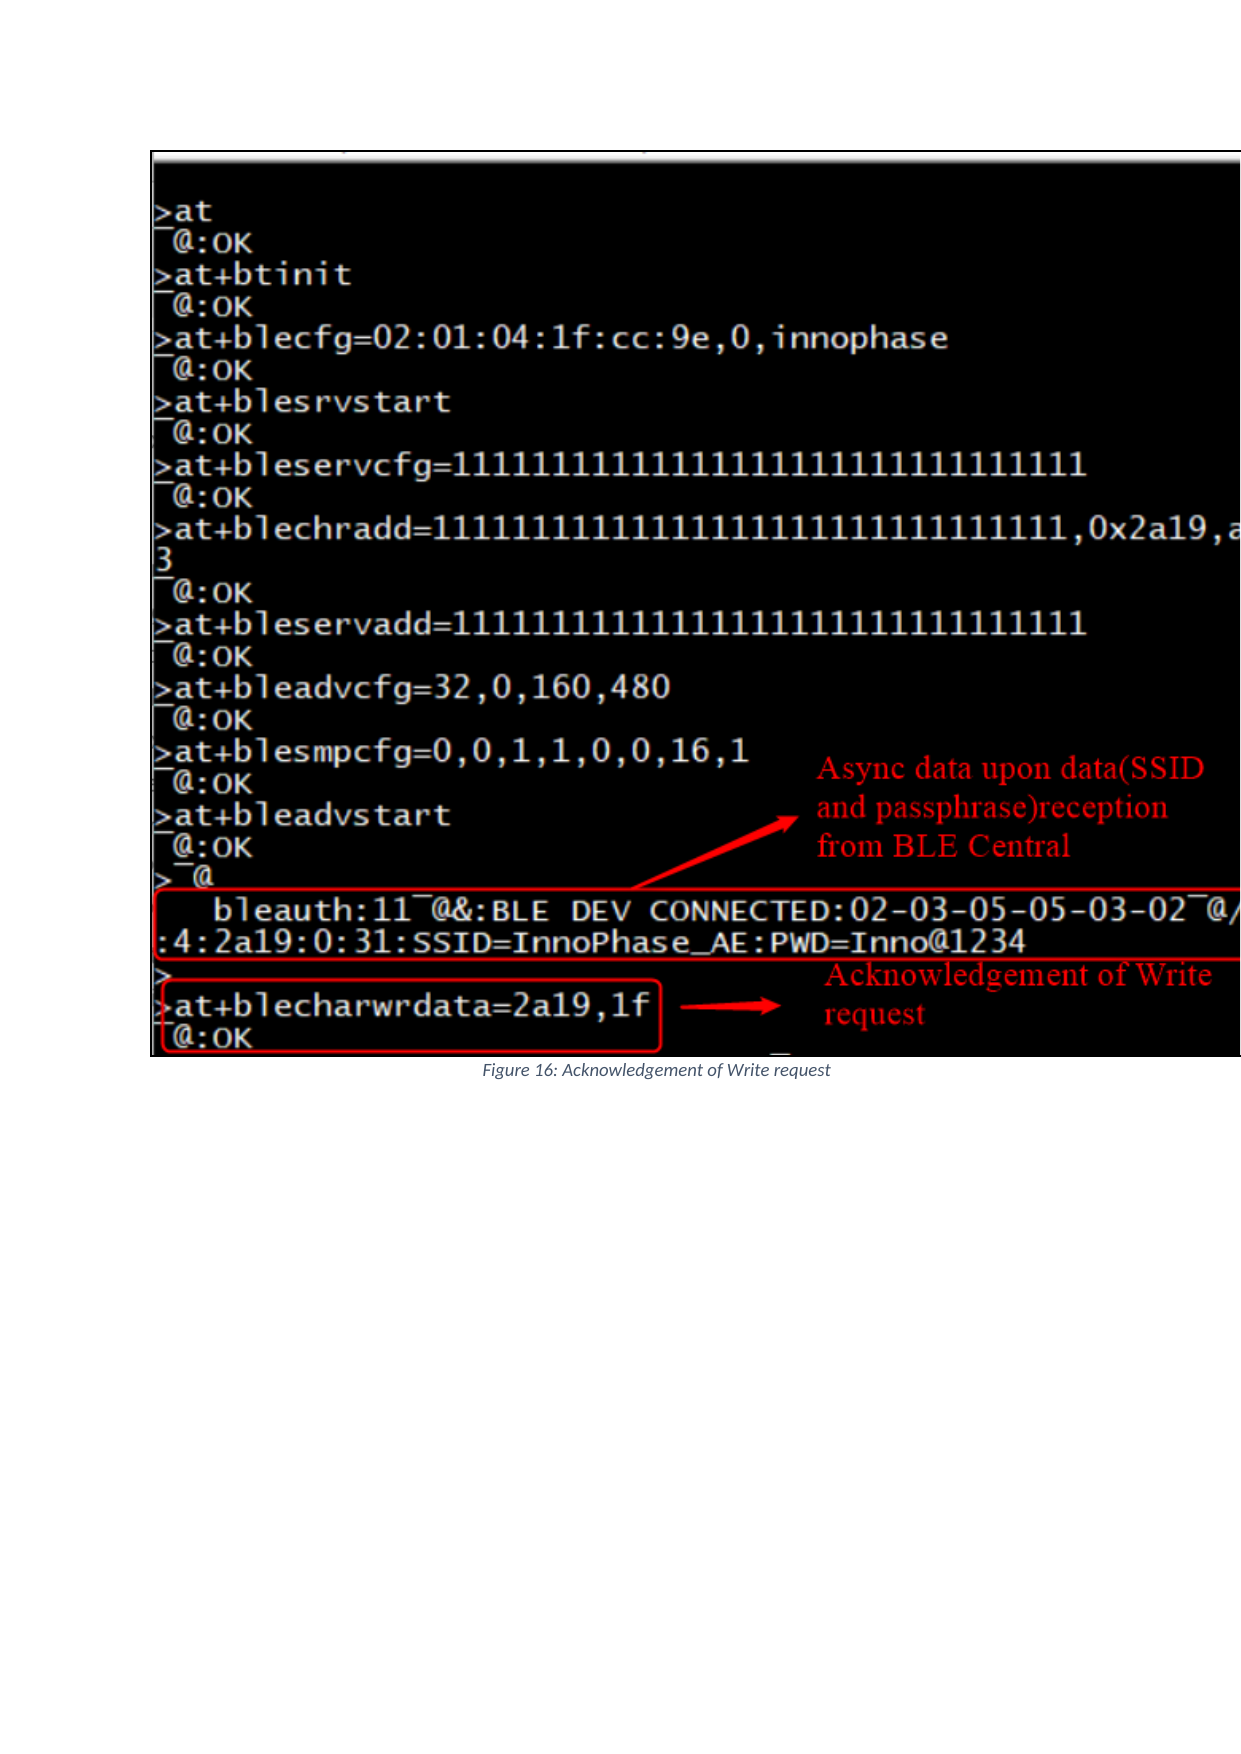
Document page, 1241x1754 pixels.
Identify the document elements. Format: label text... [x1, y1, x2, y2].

picture [152, 152, 1241, 1055]
